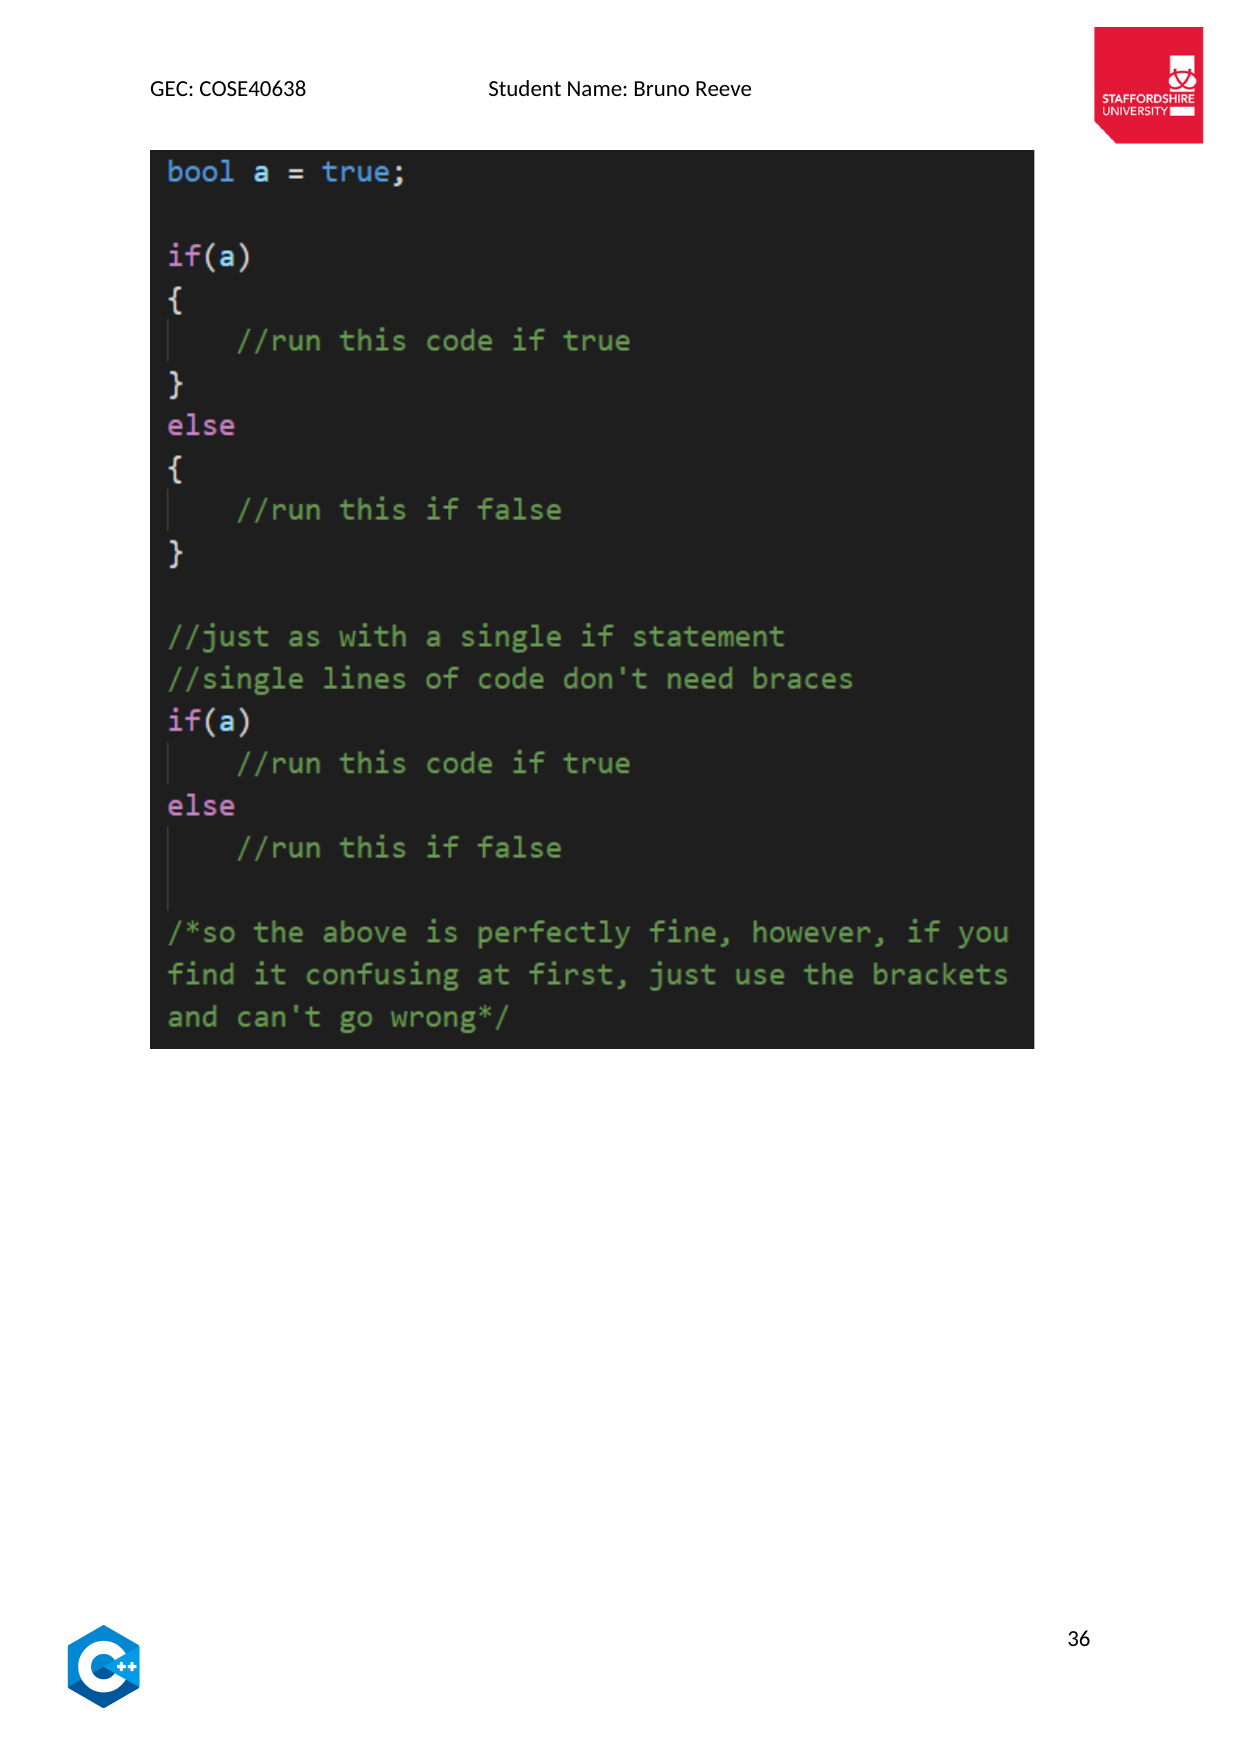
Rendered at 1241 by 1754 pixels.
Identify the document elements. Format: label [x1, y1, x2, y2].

picture [150, 150, 1035, 1049]
picture [1088, 27, 1209, 148]
picture [53, 1625, 150, 1708]
